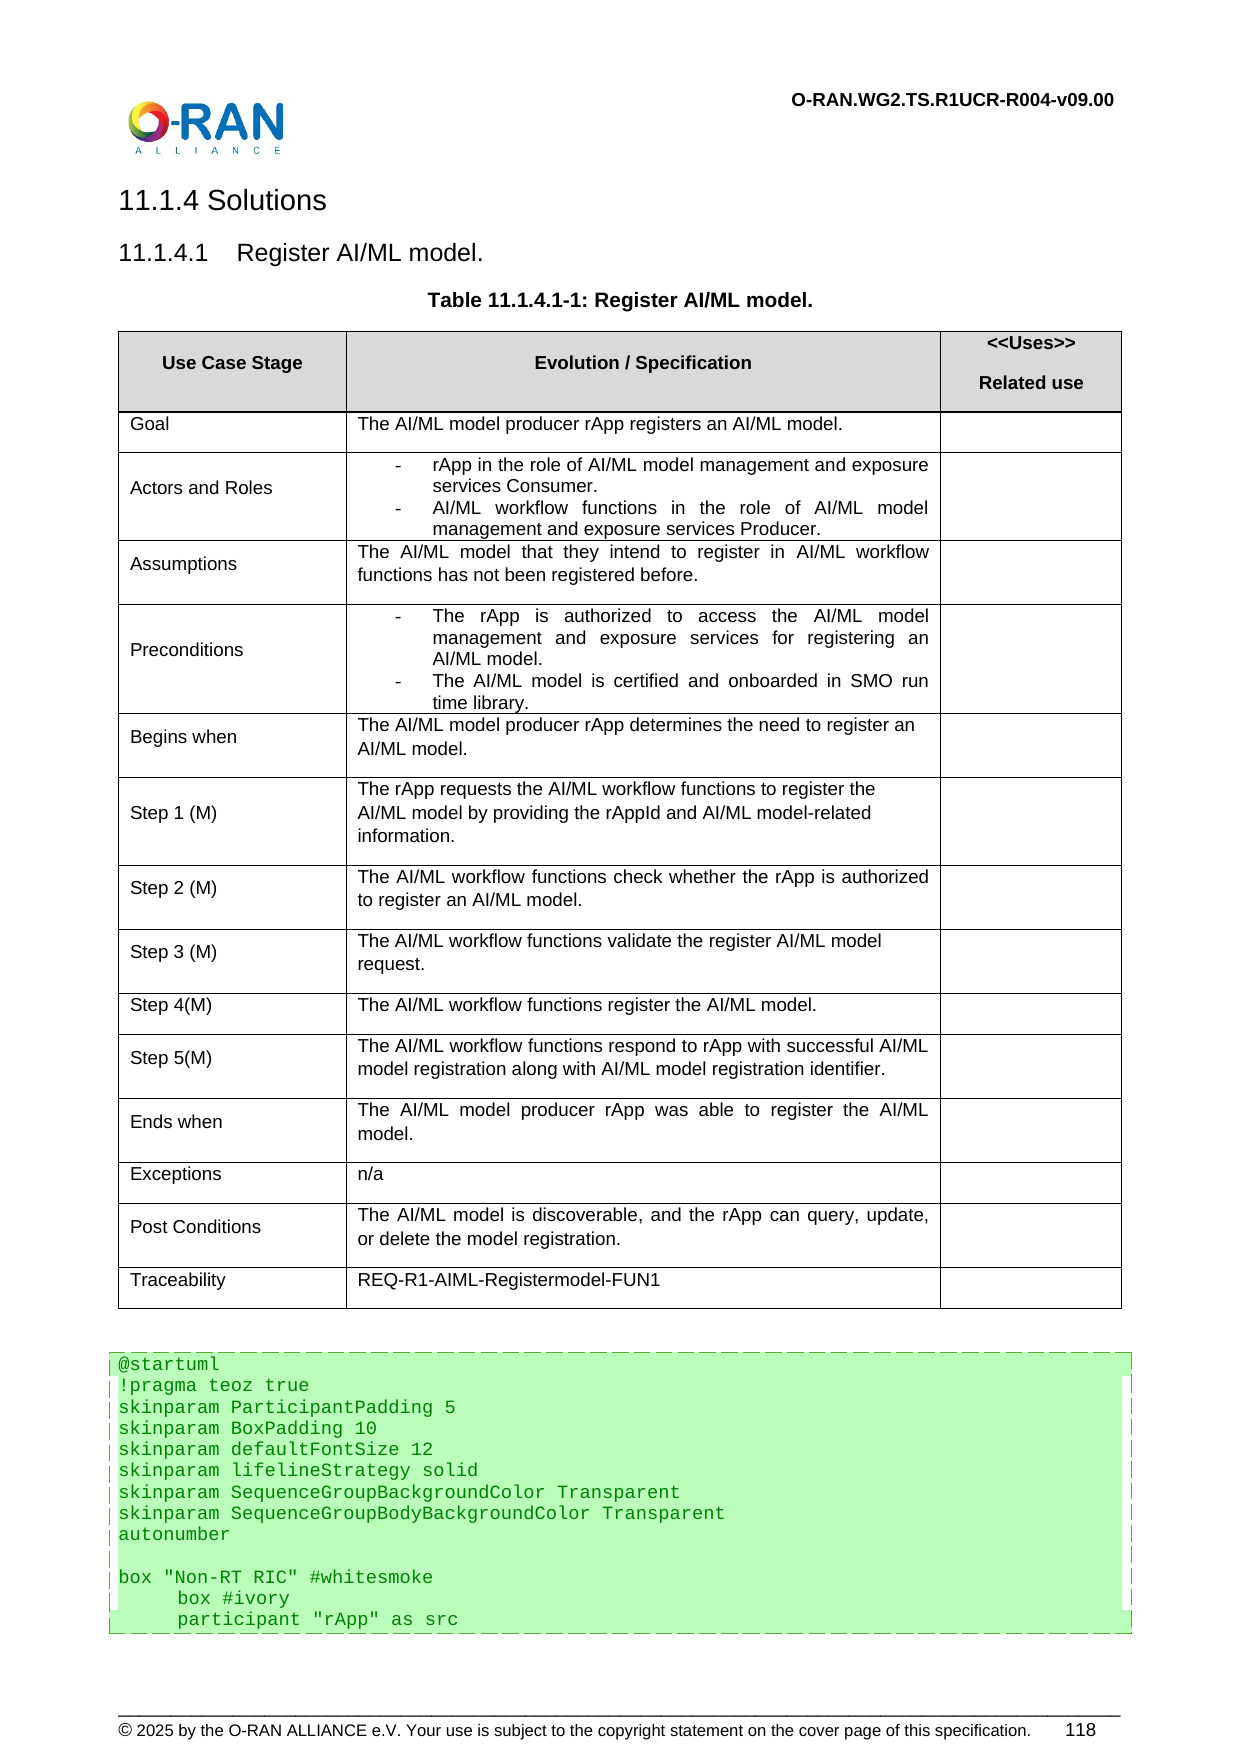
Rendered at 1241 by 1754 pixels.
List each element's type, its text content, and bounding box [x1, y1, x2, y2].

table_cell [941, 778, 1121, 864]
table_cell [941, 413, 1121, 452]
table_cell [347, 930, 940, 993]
text @startuml [109, 1352, 1132, 1376]
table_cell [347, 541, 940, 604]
text box "Non-RT RIC" #whitesmoke [118, 1567, 1122, 1589]
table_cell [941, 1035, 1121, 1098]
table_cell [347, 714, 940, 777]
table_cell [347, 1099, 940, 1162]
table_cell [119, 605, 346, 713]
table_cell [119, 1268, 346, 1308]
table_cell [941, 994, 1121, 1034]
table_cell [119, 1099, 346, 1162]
subtitle 11.1.4.1 Register AI/ML model. [118, 238, 1122, 267]
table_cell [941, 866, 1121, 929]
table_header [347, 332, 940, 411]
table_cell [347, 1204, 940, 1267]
subtitle 11.1.4 Solutions [118, 183, 1122, 217]
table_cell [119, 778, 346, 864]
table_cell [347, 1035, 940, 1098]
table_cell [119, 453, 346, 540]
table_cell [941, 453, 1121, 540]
text skinparam SequenceGroupBodyBackgroundColor Transparent [118, 1504, 1122, 1525]
text skinparam SequenceGroupBackgroundColor Transparent [118, 1482, 1122, 1504]
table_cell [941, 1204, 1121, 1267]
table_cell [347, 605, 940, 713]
text skinparam defaultFontSize 12 [118, 1440, 1122, 1461]
text Table 11.1.4.1-1: Register AI/ML model. [118, 288, 1122, 312]
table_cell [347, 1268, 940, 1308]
text skinparam BoxPadding 10 [118, 1419, 1122, 1440]
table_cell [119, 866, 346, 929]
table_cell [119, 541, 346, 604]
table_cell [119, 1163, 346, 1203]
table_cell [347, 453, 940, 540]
text !pragma teoz true [118, 1376, 1122, 1397]
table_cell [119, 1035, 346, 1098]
text participant "rApp" as src [109, 1607, 1132, 1634]
picture [118, 88, 297, 165]
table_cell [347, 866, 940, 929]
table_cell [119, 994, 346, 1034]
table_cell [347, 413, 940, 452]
text skinparam lifelineStrategy solid [118, 1461, 1122, 1482]
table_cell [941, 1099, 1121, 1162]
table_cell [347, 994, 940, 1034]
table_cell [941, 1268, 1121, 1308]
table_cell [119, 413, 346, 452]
text skinparam ParticipantPadding 5 [118, 1397, 1122, 1419]
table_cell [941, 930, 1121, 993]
text autonumber [118, 1525, 1122, 1546]
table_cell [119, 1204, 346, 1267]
text box #ivory [118, 1589, 1122, 1607]
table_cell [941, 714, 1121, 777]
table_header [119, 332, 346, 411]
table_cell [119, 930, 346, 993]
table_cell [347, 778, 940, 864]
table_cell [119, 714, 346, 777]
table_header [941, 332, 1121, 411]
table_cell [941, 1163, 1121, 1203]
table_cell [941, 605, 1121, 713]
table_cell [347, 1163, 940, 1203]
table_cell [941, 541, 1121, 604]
